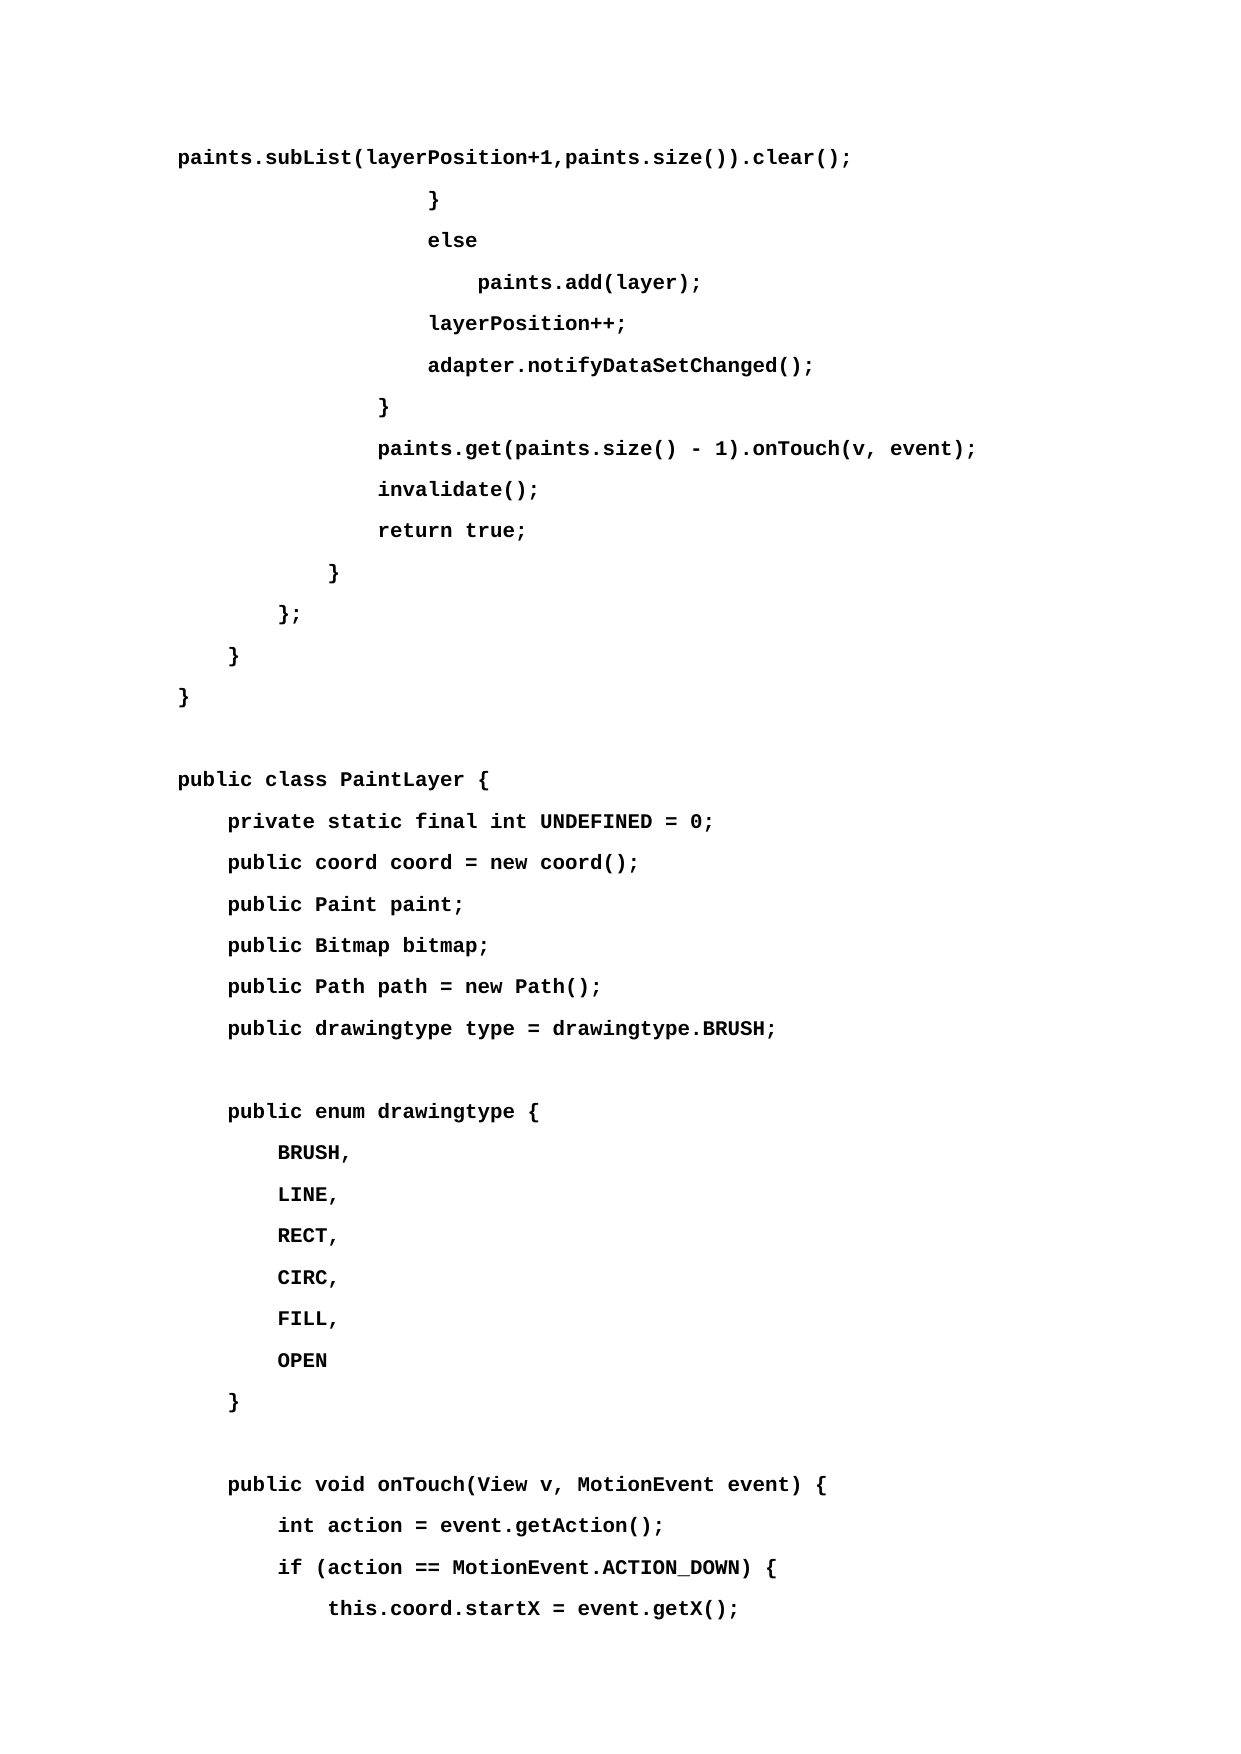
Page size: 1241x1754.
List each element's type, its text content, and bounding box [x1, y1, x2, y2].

text public enum drawingtype { [177, 1101, 1152, 1124]
text paints.add(layer); [177, 272, 1152, 295]
text } [177, 1391, 1152, 1415]
text public Path path = new Path(); [177, 976, 1152, 1000]
text if (action == MotionEvent.ACTION_DOWN) { [177, 1557, 1152, 1581]
text FILL, [177, 1308, 1152, 1332]
text BRUSH, [177, 1142, 1152, 1166]
text public class PaintLayer { [177, 769, 1152, 793]
text public Bitmap bitmap; [177, 935, 1152, 959]
text this.coord.startX = event.getX(); [177, 1598, 1152, 1622]
text } [177, 189, 1152, 212]
text return true; [177, 520, 1152, 544]
text invalidate(); [177, 479, 1152, 503]
text public Paint paint; [177, 893, 1152, 917]
text public drawingtype type = drawingtype.BRUSH; [177, 1018, 1152, 1042]
text paints.subList(layerPosition+1,paints.size()).clear(); [177, 118, 1152, 171]
text } [177, 396, 1152, 420]
text } [177, 562, 1152, 586]
text paints.get(paints.size() - 1).onTouch(v, event); [177, 437, 1152, 461]
text } [177, 686, 1152, 710]
text OPEN [177, 1349, 1152, 1373]
text private static final int UNDEFINED = 0; [177, 811, 1152, 834]
text layerPosition++; [177, 313, 1152, 337]
text CIRC, [177, 1267, 1152, 1290]
text public coord coord = new coord(); [177, 852, 1152, 876]
text LINE, [177, 1184, 1152, 1207]
text adapter.notifyDataSetChanged(); [177, 354, 1152, 378]
text } [177, 645, 1152, 668]
text RECT, [177, 1225, 1152, 1249]
text int action = event.getAction(); [177, 1515, 1152, 1539]
text public void onTouch(View v, MotionEvent event) { [177, 1474, 1152, 1498]
text }; [177, 603, 1152, 627]
text else [177, 230, 1152, 254]
